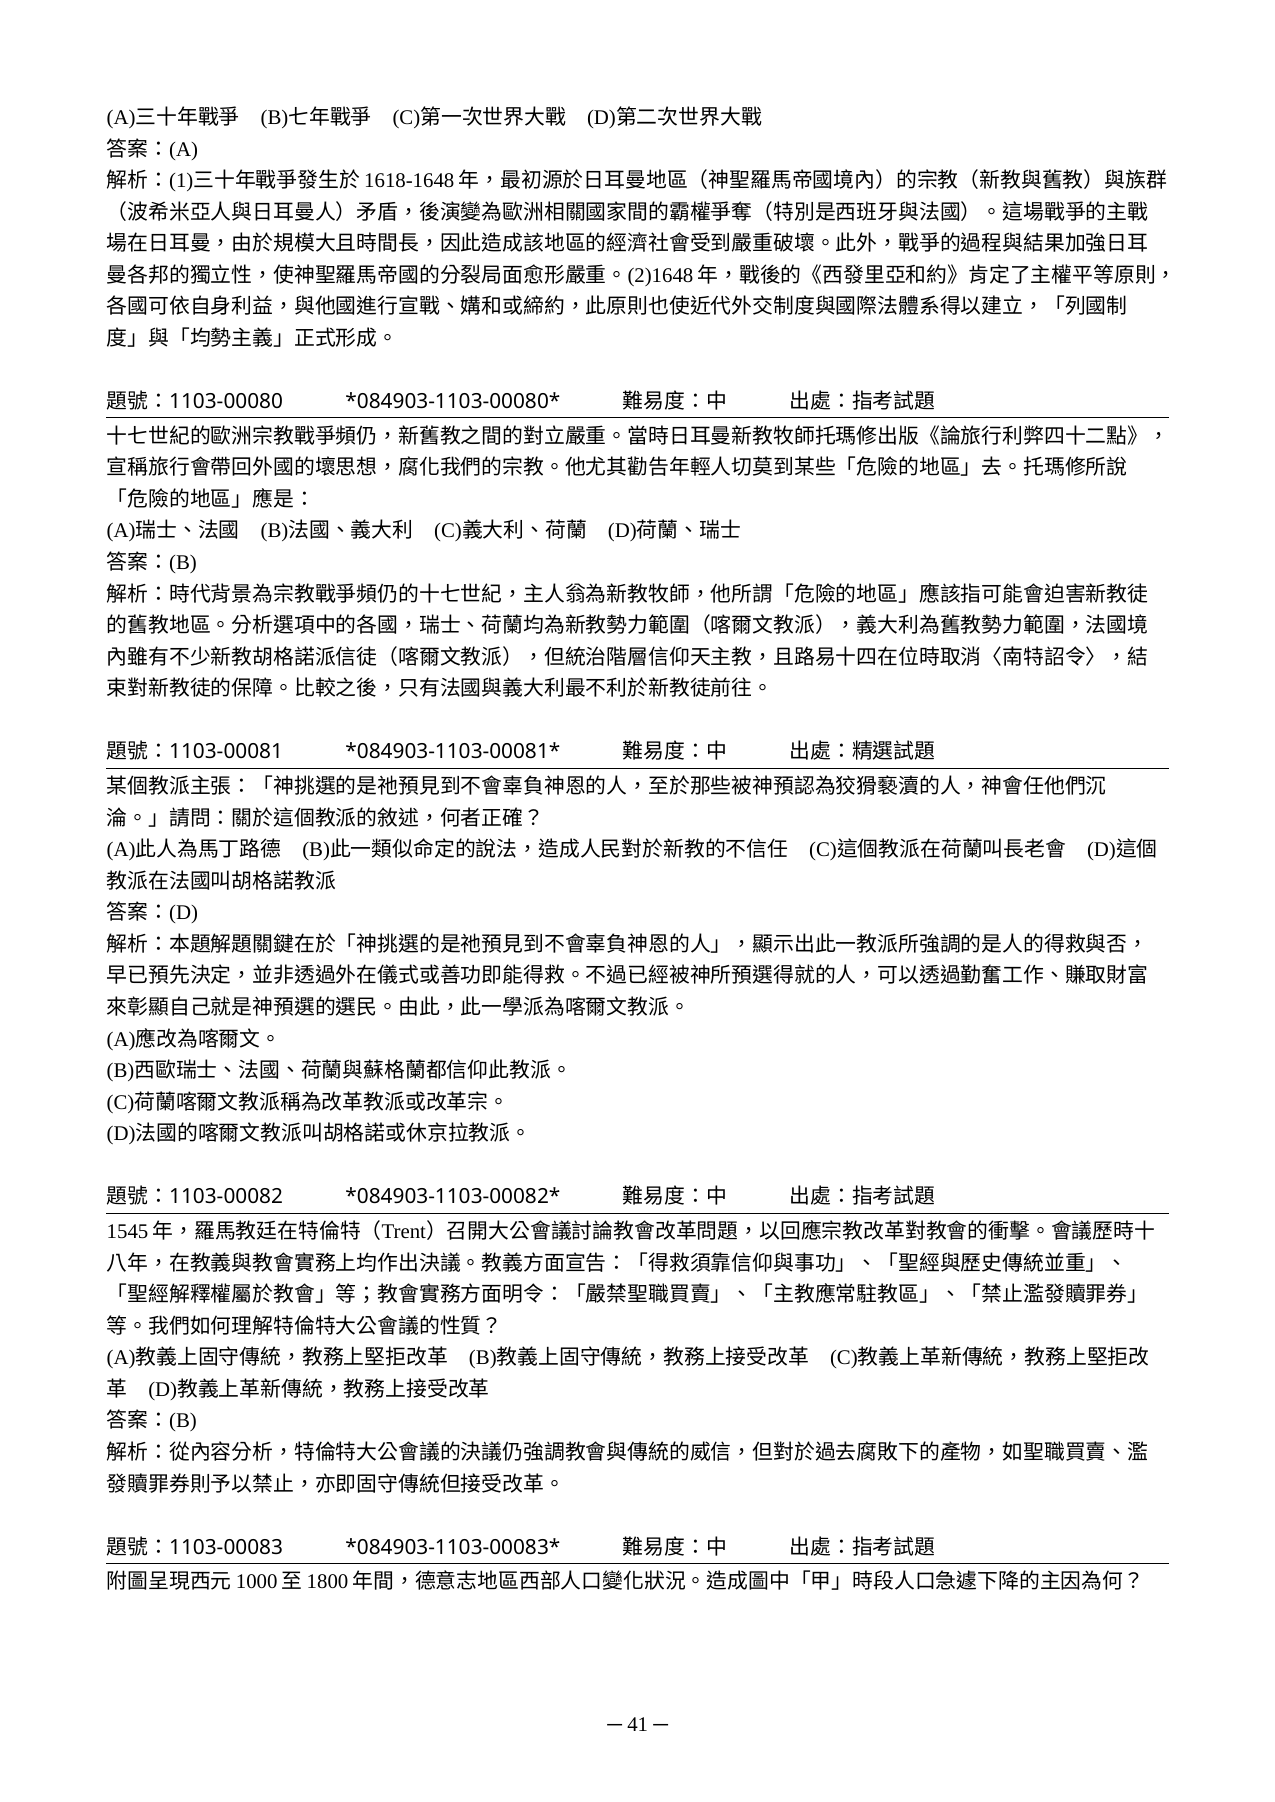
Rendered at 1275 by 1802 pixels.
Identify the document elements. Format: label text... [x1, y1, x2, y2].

text 題號：1103-00082 *084903-1103-00082* 難易度：中 出處：指考試題 [106, 1179, 1169, 1213]
text 1545年，羅馬教廷在特倫特（Trent）召開大公會議討論教會改革問題，以回應宗教改革對教會的衝擊。會議歷時十八年，在教義與教會實務上均作出決議。教義方面宣告：「得救須靠信仰與事功」、「聖經與歷史傳統並重」、「聖經解釋權屬於教會」等；教會實務方面明令：「嚴禁聖職買賣」、「主教應常駐教區」、「禁止濫發贖罪券」等。我們如何理解特倫特大公會議的性質？ (A)教義上固守傳統，教務上堅拒改革 (B)教義上固守傳統，教務上接受改革 (C)教義上革新傳統，教務上堅拒改革 (D)教義上革新傳統，教務上接受改革 [106, 1214, 1169, 1403]
text 解析：(1)三十年戰爭發生於1618-1648年，最初源於日耳曼地區（神聖羅馬帝國境內）的宗教（新教與舊教）與族群（波希米亞人與日耳曼人）矛盾，後演變為歐洲相關國家間的霸權爭奪（特別是西班牙與法國）。這場戰爭的主戰場在日耳曼，由於規模大且時間長，因此造成該地區的經濟社會受到嚴重破壞。此外，戰爭的過程與結果加強日耳曼各邦的獨立性，使神聖羅馬帝國的分裂局面愈形嚴重。(2)1648年，戰後的《西發里亞和約》肯定了主權平等原則，各國可依自身利益，與他國進行宣戰、媾和或締約，此原則也使近代外交制度與國際法體系得以建立，「列國制度」與「均勢主義」正式形成。 [106, 163, 1169, 352]
text 十七世紀的歐洲宗教戰爭頻仍，新舊教之間的對立嚴重。當時日耳曼新教牧師托瑪修出版《論旅行利弊四十二點》，宣稱旅行會帶回外國的壞思想，腐化我們的宗教。他尤其勸告年輕人切莫到某些「危險的地區」去。托瑪修所說「危險的地區」應是： (A)瑞士、法國 (B)法國、義大利 (C)義大利、荷蘭 (D)荷蘭、瑞士 [106, 418, 1169, 545]
text 題號：1103-00083 *084903-1103-00083* 難易度：中 出處：指考試題 [106, 1529, 1169, 1563]
text 題號：1103-00080 *084903-1103-00080* 難易度：中 出處：指考試題 [106, 384, 1169, 417]
text 答案：(D) [106, 895, 1169, 927]
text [106, 1564, 1169, 1596]
text 答案：(B) [106, 1403, 1169, 1435]
text 答案：(B) [106, 545, 1169, 576]
text 題號：1103-00081 *084903-1103-00081* 難易度：中 出處：精選試題 [106, 734, 1169, 768]
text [106, 100, 1169, 131]
text 解析：本題解題關鍵在於「神挑選的是祂預見到不會辜負神恩的人」，顯示出此一教派所強調的是人的得救與否，早已預先決定，並非透過外在儀式或善功即能得救。不過已經被神所預選得就的人，可以透過勤奮工作、賺取財富來彰顯自己就是神預選的選民。由此，此一學派為喀爾文教派。 (A)應改為喀爾文。 (B)西歐瑞士、法國、荷蘭與蘇格蘭都信仰此教派。 (C)荷蘭喀爾文教派稱為改革教派或改革宗。 (D)法國的喀爾文教派叫胡格諾或休京拉教派。 [106, 927, 1169, 1147]
text 答案：(A) [106, 131, 1169, 163]
text 某個教派主張：「神挑選的是祂預見到不會辜負神恩的人，至於那些被神預認為狡猾褻瀆的人，神會任他們沉淪。」請問：關於這個教派的敘述，何者正確？ (A)此人為馬丁路德 (B)此一類似命定的說法，造成人民對於新教的不信任 (C)這個教派在荷蘭叫長老會 (D)這個教派在法國叫胡格諾教派 [106, 769, 1169, 895]
text 解析：從內容分析，特倫特大公會議的決議仍強調教會與傳統的威信，但對於過去腐敗下的產物，如聖職買賣、濫發贖罪券則予以禁止，亦即固守傳統但接受改革。 [106, 1435, 1169, 1498]
text 解析：時代背景為宗教戰爭頻仍的十七世紀，主人翁為新教牧師，他所謂「危險的地區」應該指可能會迫害新教徒的舊教地區。分析選項中的各國，瑞士、荷蘭均為新教勢力範圍（喀爾文教派），義大利為舊教勢力範圍，法國境內雖有不少新教胡格諾派信徒（喀爾文教派），但統治階層信仰天主教，且路易十四在位時取消〈南特詔令〉，結束對新教徒的保障。比較之後，只有法國與義大利最不利於新教徒前往。 [106, 576, 1169, 702]
